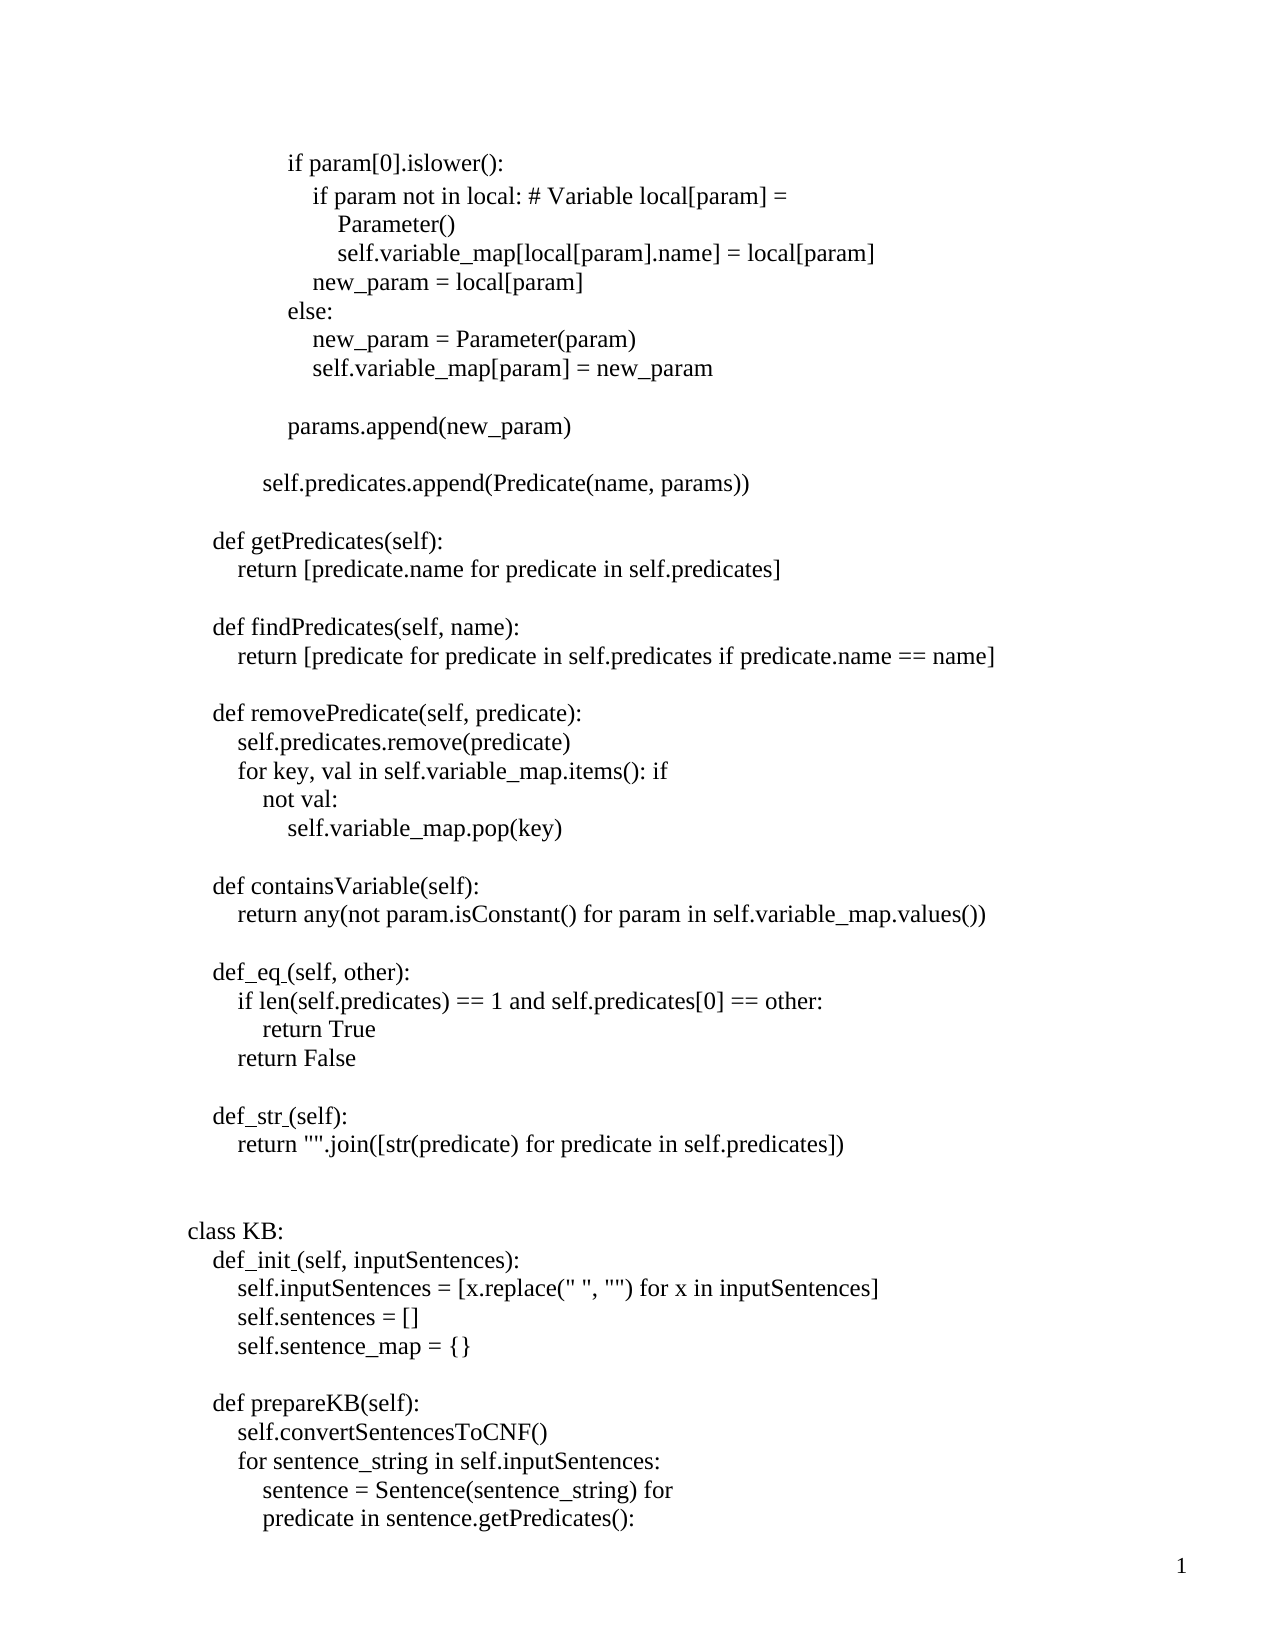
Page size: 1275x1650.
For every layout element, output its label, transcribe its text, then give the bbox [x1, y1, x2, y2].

text return [predicate for predicate in self.predicates if predicate.name == name] [237, 641, 1100, 669]
text new_param = Parameter(param) self.variable_map[param] = new_param [312, 324, 749, 382]
text return any(not param.isConstant() for param in self.variable_map.values()) [237, 899, 1100, 928]
text def findPredicates(self, name): [212, 612, 1100, 641]
text self.variable_map[local[param].name] = local[param] new_param = local[param] [312, 238, 911, 296]
text for key, val in self.variable_map.items(): if not val: [237, 756, 683, 813]
text def init (self, inputSentences): [212, 1245, 1100, 1273]
text if len(self.predicates) == 1 and self.predicates[0] == other: return True [237, 986, 860, 1043]
text return [predicate.name for predicate in self.predicates] [237, 554, 1100, 583]
text if param not in local: # Variable local[param] = Parameter() [312, 181, 790, 238]
text return False [237, 1043, 1100, 1072]
text def containsVariable(self): [212, 871, 1100, 899]
text class KB: [187, 1216, 1100, 1244]
text self.inputSentences = [x.replace(" ", "") for x in inputSentences] self.sentences = [] [237, 1273, 916, 1331]
text def eq (self, other): [212, 957, 1100, 986]
text params.append(new_param) self.predicates.append(Predicate(name, params)) [262, 411, 785, 497]
text for sentence_string in self.inputSentences: sentence = Sentence(sentence_string) for predicate in sentence.getPredicates(): [237, 1446, 706, 1532]
text def str (self): [212, 1101, 1100, 1129]
text def removePredicate(self, predicate): self.predicates.remove(predicate) [212, 698, 619, 756]
text if param[0].islower(): [287, 148, 1100, 177]
text def getPredicates(self): [212, 526, 1100, 554]
text self.variable_map.pop(key) [287, 813, 1100, 842]
text self.sentence_map = {} [237, 1331, 1100, 1360]
text def prepareKB(self): self.convertSentencesToCNF() [212, 1388, 584, 1446]
text else: [287, 296, 1100, 324]
text return "".join([str(predicate) for predicate in self.predicates]) [237, 1129, 1100, 1158]
